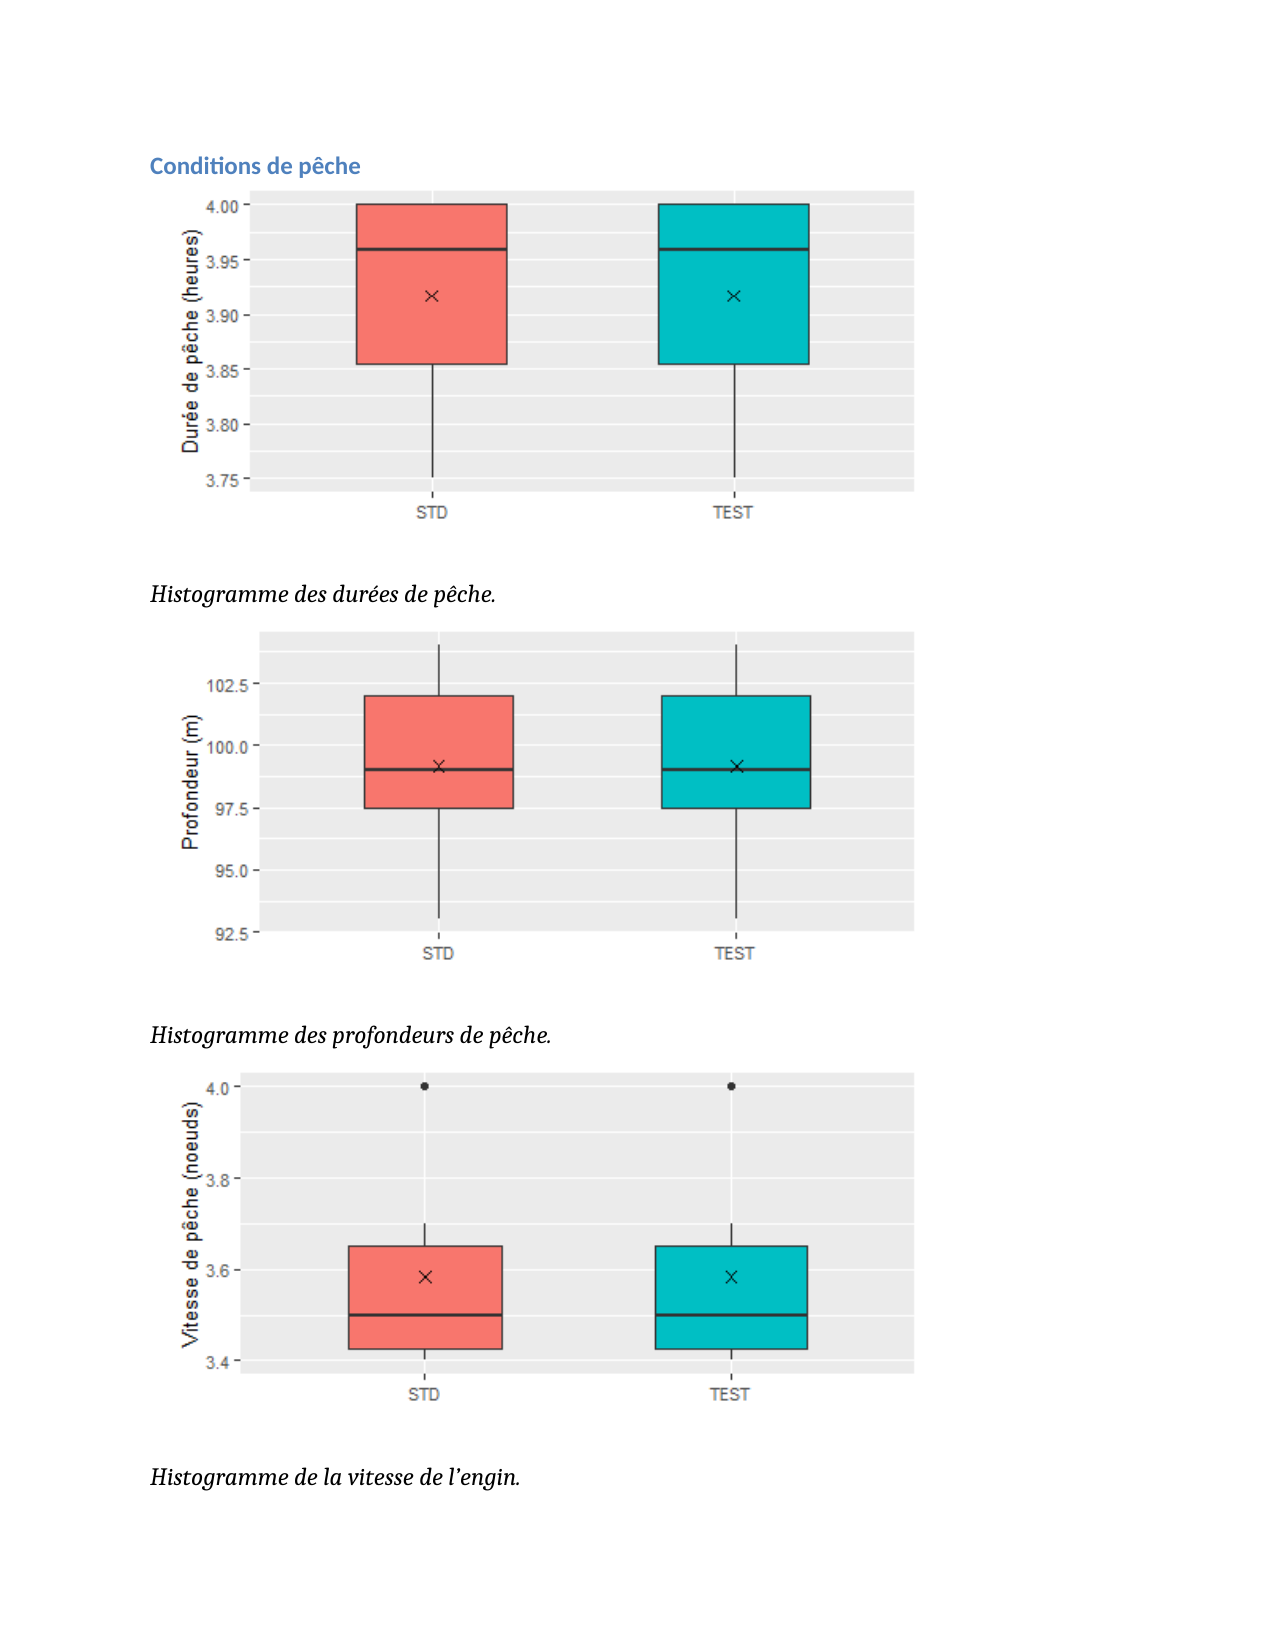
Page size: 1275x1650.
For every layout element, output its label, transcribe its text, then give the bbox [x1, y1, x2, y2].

text Histogramme de la vitesse de l’engin. [150, 1462, 1125, 1491]
picture [168, 1062, 927, 1442]
picture [168, 180, 927, 560]
text Histogramme des profondeurs de pêche. [150, 1021, 1125, 1050]
text Histogramme des durées de pêche. [150, 580, 1125, 609]
picture [168, 621, 927, 1001]
subtitle Conditions de pêche [150, 150, 1125, 181]
